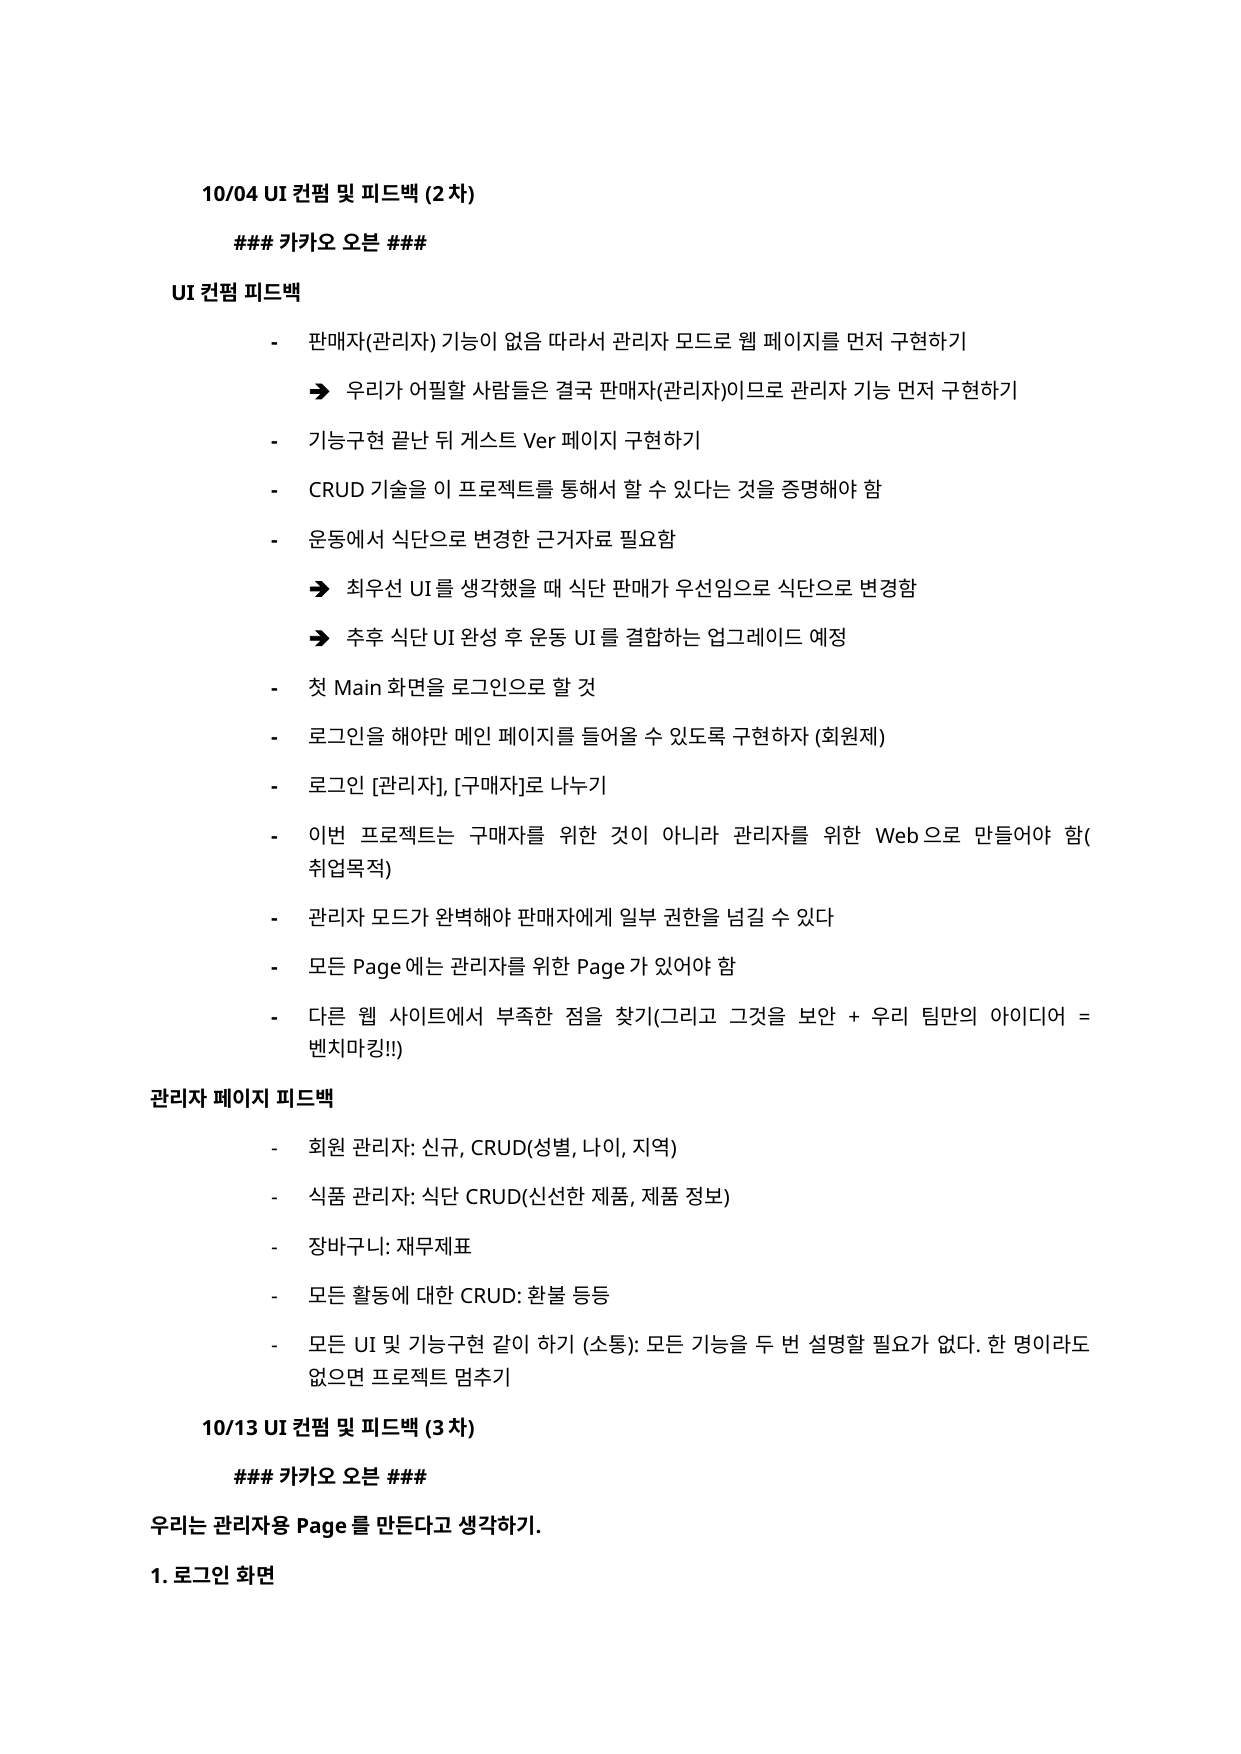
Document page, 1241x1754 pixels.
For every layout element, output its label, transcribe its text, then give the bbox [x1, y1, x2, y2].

list 장바구니: 재무제표 [271, 1230, 1090, 1260]
list 회원 관리자: 신규, CRUD(성별, 나이, 지역) [271, 1131, 1090, 1162]
text UI 컨펌 피드백 [150, 276, 1090, 306]
list 우리가 어필할 사람들은 결국 판매자(관리자)이므로 관리자 기능 먼저 구현하기 [308, 375, 1090, 405]
text 우리는 관리자용 Page를 만든다고 생각하기. [150, 1509, 1090, 1540]
text ### 카카오 오븐 ### [150, 1460, 1090, 1490]
list 기능구현 끝난 뒤 게스트 Ver 페이지 구현하기 [271, 424, 1090, 454]
list 첫 Main 화면을 로그인으로 할 것 [271, 671, 1090, 701]
list 운동에서 식단으로 변경한 근거자료 필요함 [271, 523, 1090, 553]
list 다른 웹 사이트에서 부족한 점을 찾기(그리고 그것을 보안 + 우리 팀만의 아이디어 = 벤치마킹!!) [271, 1000, 1090, 1063]
list 최우선 UI를 생각했을 때 식단 판매가 우선임으로 식단으로 변경함 [308, 572, 1090, 602]
subtitle 10/13 UI 컨펌 및 피드백 (3차) [170, 1411, 1090, 1441]
list 로그인을 해야만 메인 페이지를 들어올 수 있도록 구현하자 (회원제) [271, 720, 1090, 751]
text ### 카카오 오븐 ### [150, 227, 1090, 257]
list 판매자(관리자) 기능이 없음 따라서 관리자 모드로 웹 페이지를 먼저 구현하기 [271, 325, 1090, 356]
text 1. 로그인 화면 [150, 1559, 1090, 1589]
list 로그인 [관리자], [구매자]로 나누기 [271, 770, 1090, 800]
list 관리자 모드가 완벽해야 판매자에게 일부 권한을 넘길 수 있다 [271, 901, 1090, 931]
list 모든 Page에는 관리자를 위한 Page가 있어야 함 [271, 951, 1090, 981]
list 이번 프로젝트는 구매자를 위한 것이 아니라 관리자를 위한 Web으로 만들어야 함(취업목적) [271, 819, 1090, 882]
list 모든 활동에 대한 CRUD: 환불 등등 [271, 1279, 1090, 1310]
list 추후 식단UI 완성 후 운동 UI를 결합하는 업그레이드 예정 [308, 622, 1090, 652]
list CRUD 기술을 이 프로젝트를 통해서 할 수 있다는 것을 증명해야 함 [271, 473, 1090, 504]
list 식품 관리자: 식단 CRUD(신선한 제품, 제품 정보) [271, 1181, 1090, 1211]
subtitle 10/04 UI 컨펌 및 피드백 (2차) [170, 177, 1090, 207]
list 모든 UI 및 기능구현 같이 하기 (소통): 모든 기능을 두 번 설명할 필요가 없다. 한 명이라도 없으면 프로젝트 멈추기 [271, 1329, 1090, 1392]
text 관리자 페이지 피드백 [150, 1082, 1090, 1112]
